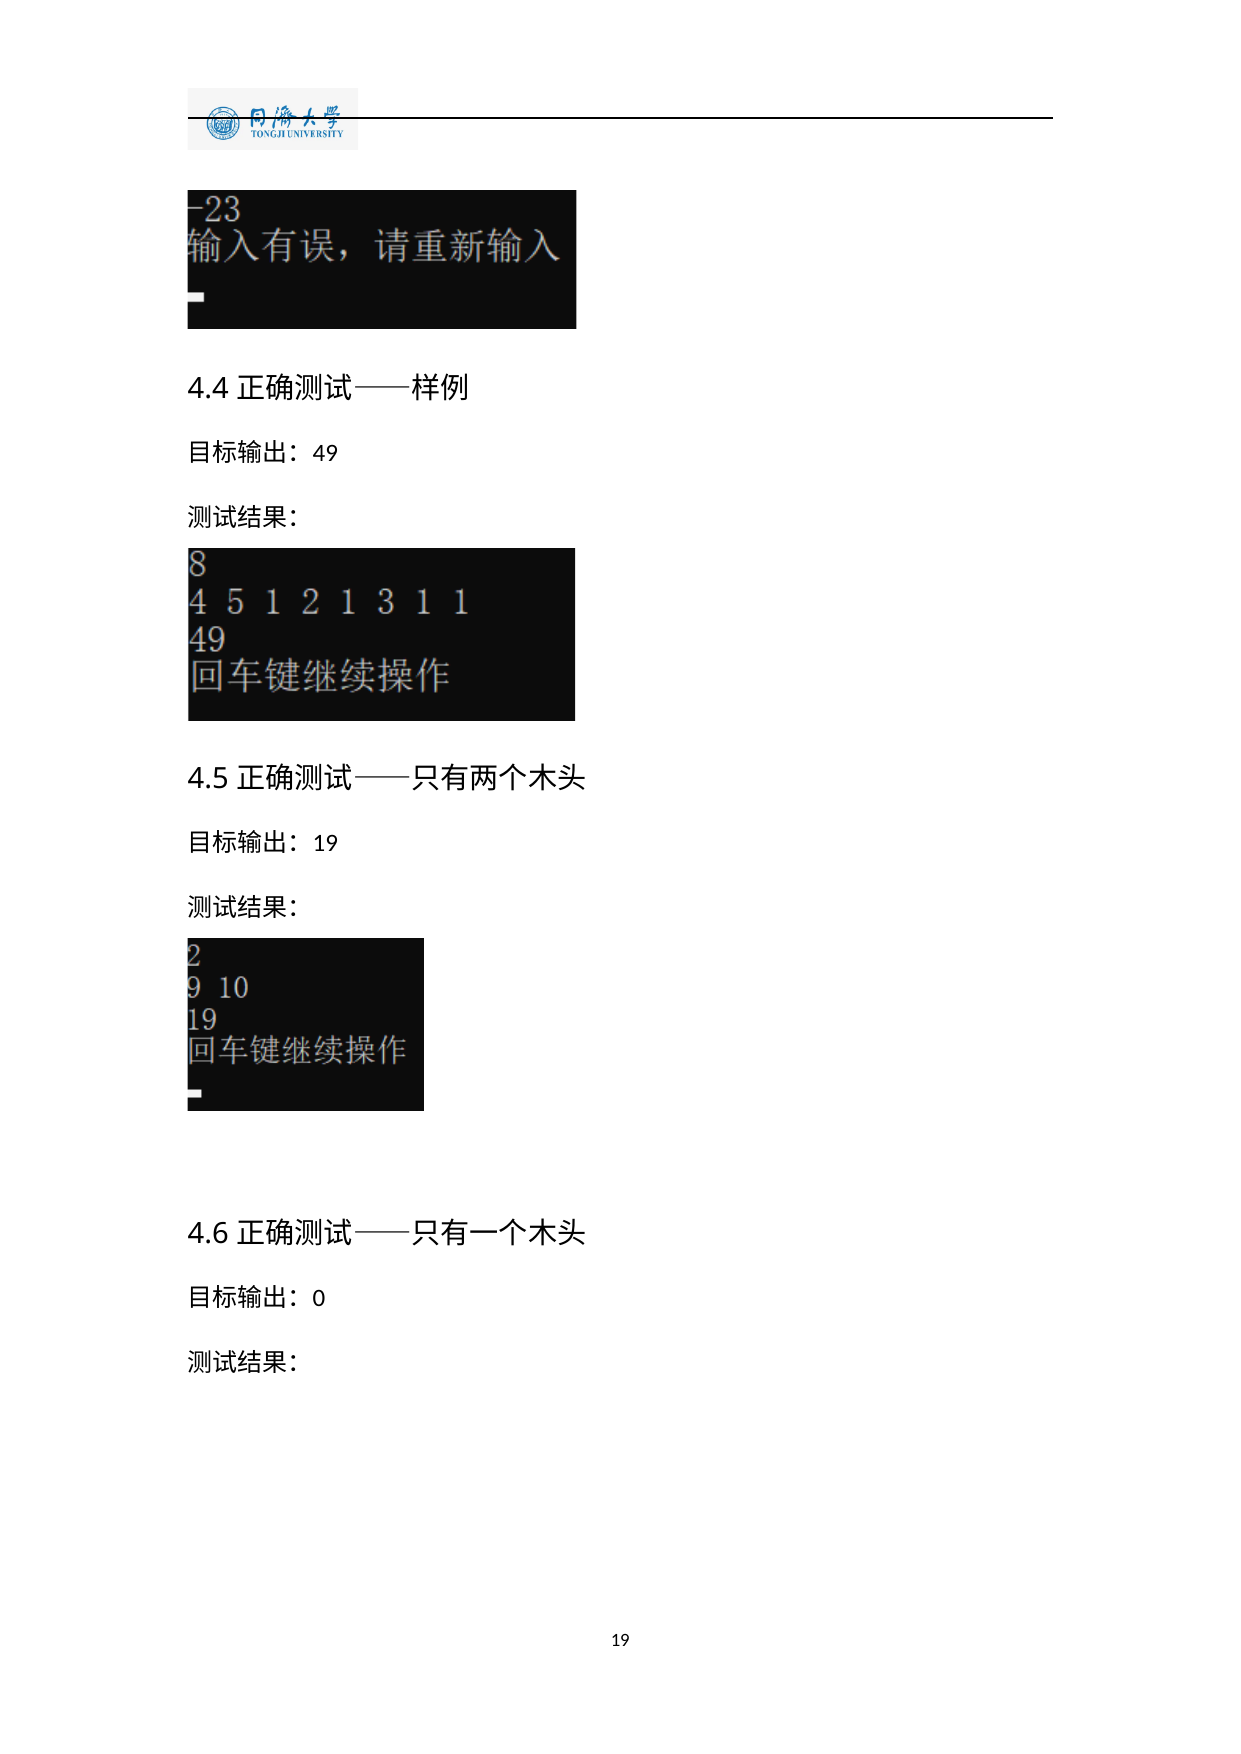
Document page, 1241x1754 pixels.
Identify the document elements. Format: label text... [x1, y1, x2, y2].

list 测试结果： [187, 873, 1053, 938]
picture [187, 88, 359, 150]
picture [187, 938, 424, 1111]
list 测试结果： [187, 483, 1053, 548]
list 测试结果： [187, 1328, 1053, 1393]
list 目标输出：19 [187, 808, 1053, 873]
list 4.5 正确测试——只有两个木头 [187, 743, 1053, 808]
list 4.6 正确测试——只有一个木头 [187, 1198, 1053, 1263]
list 目标输出：49 [187, 418, 1053, 483]
picture [187, 190, 577, 329]
list 4.4 正确测试——样例 [187, 353, 1053, 418]
picture [187, 548, 575, 721]
list 目标输出：0 [187, 1263, 1053, 1328]
